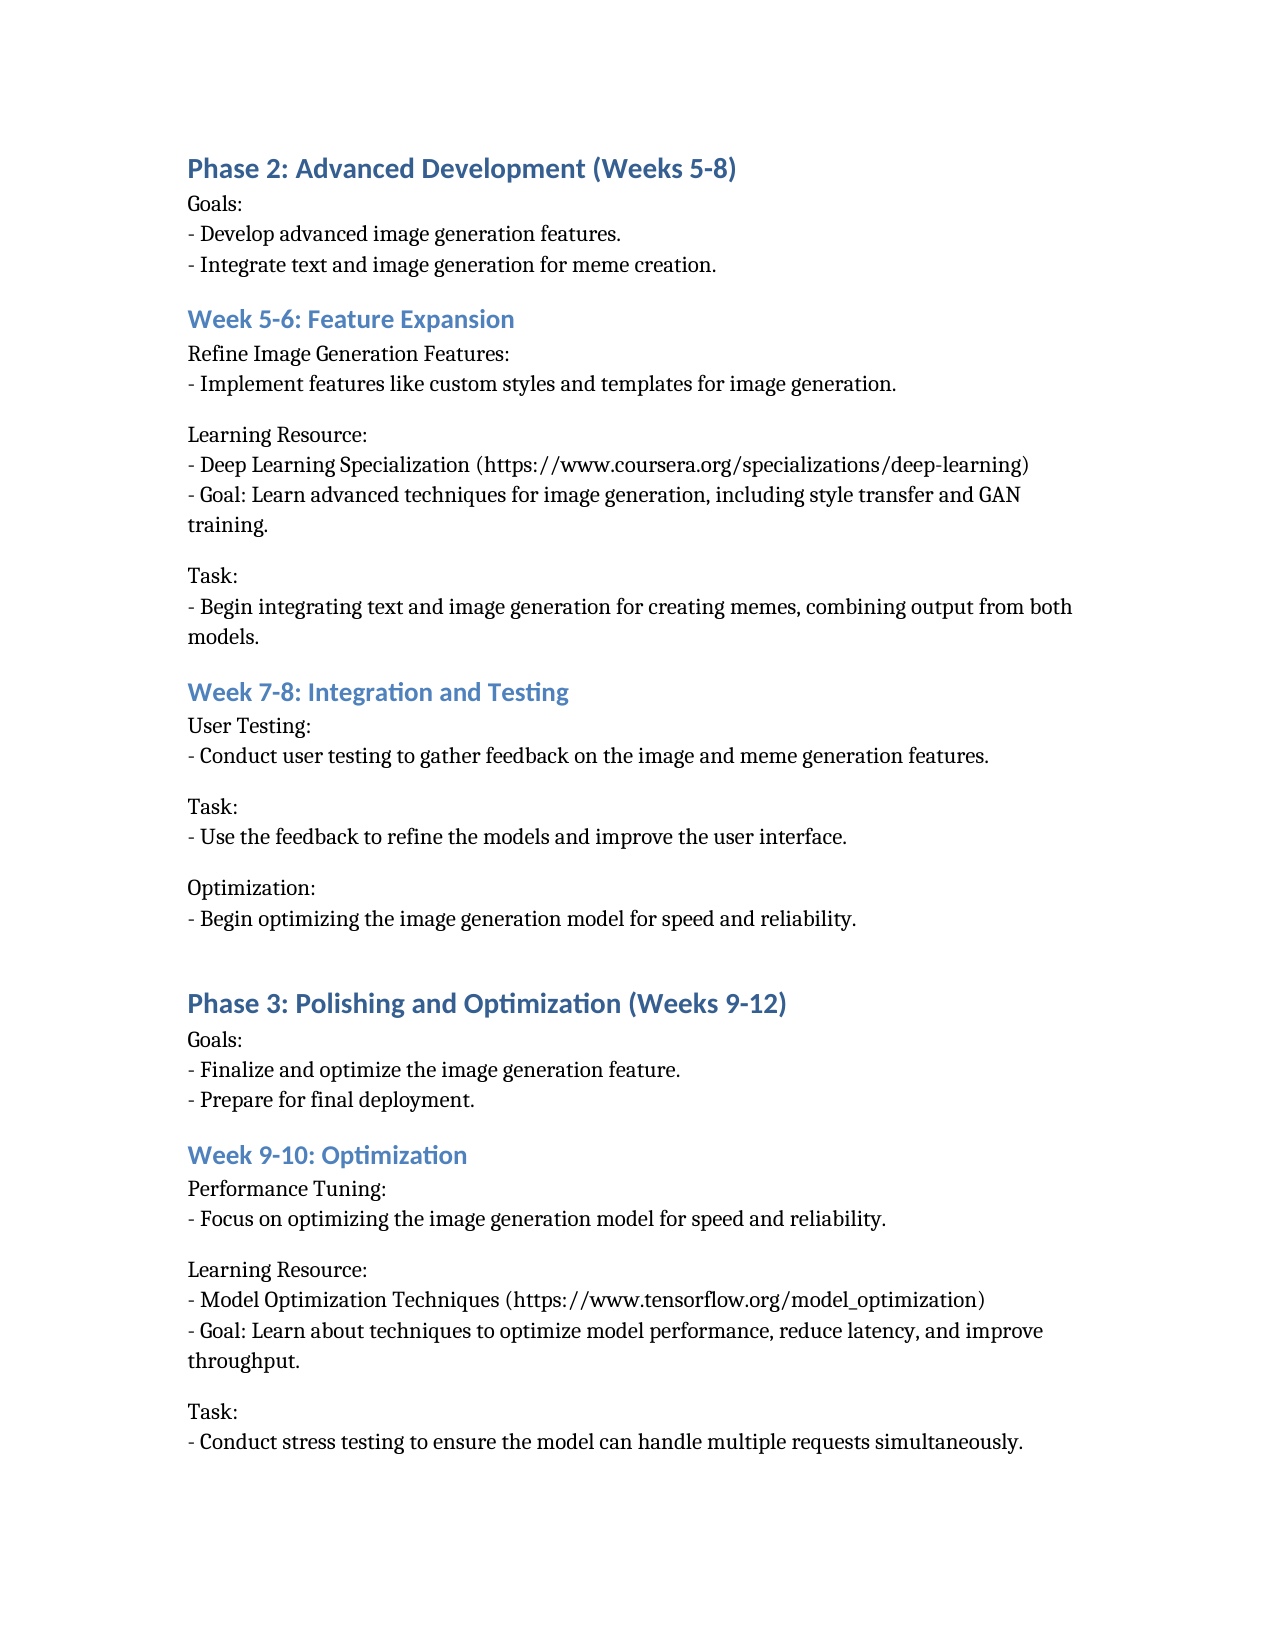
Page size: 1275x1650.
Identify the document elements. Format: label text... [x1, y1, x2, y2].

text Task: - Conduct stress testing to ensure the model can handle multiple requests simultaneously. [187, 1399, 1087, 1455]
text Goals: - Develop advanced image generation features. - Integrate text and image generation for meme creation. [187, 191, 1087, 278]
text Task: - Begin integrating text and image generation for creating memes, combining output from both models. [187, 563, 1087, 650]
subtitle Week 7-8: Integration and Testing [187, 675, 1087, 708]
text Goals: - Finalize and optimize the image generation feature. - Prepare for final deployment. [187, 1026, 1087, 1113]
text Learning Resource: - Model Optimization Techniques (https://www.tensorflow.org/model_optimization) - Goal: Learn about techniques to optimize model performance, reduce latency, and improve throughput. [187, 1257, 1087, 1374]
text Optimization: - Begin optimizing the image generation model for speed and reliability. [187, 875, 1087, 932]
text Task: - Use the feedback to refine the models and improve the user interface. [187, 794, 1087, 850]
subtitle Week 9-10: Optimization [187, 1138, 1087, 1171]
text Performance Tuning: - Focus on optimizing the image generation model for speed and reliability. [187, 1176, 1087, 1232]
text User Testing: - Conduct user testing to gather feedback on the image and meme generation features. [187, 713, 1087, 769]
subtitle Phase 3: Polishing and Optimization (Weeks 9-12) [187, 986, 1087, 1021]
text Refine Image Generation Features: - Implement features like custom styles and templates for image generation. [187, 340, 1087, 397]
subtitle Phase 2: Advanced Development (Weeks 5-8) [187, 150, 1087, 186]
text Learning Resource: - Deep Learning Specialization (https://www.coursera.org/specializations/deep-learning) - Goal: Learn advanced techniques for image generation, including style transfer and GAN training. [187, 422, 1087, 538]
subtitle Week 5-6: Feature Expansion [187, 302, 1087, 335]
